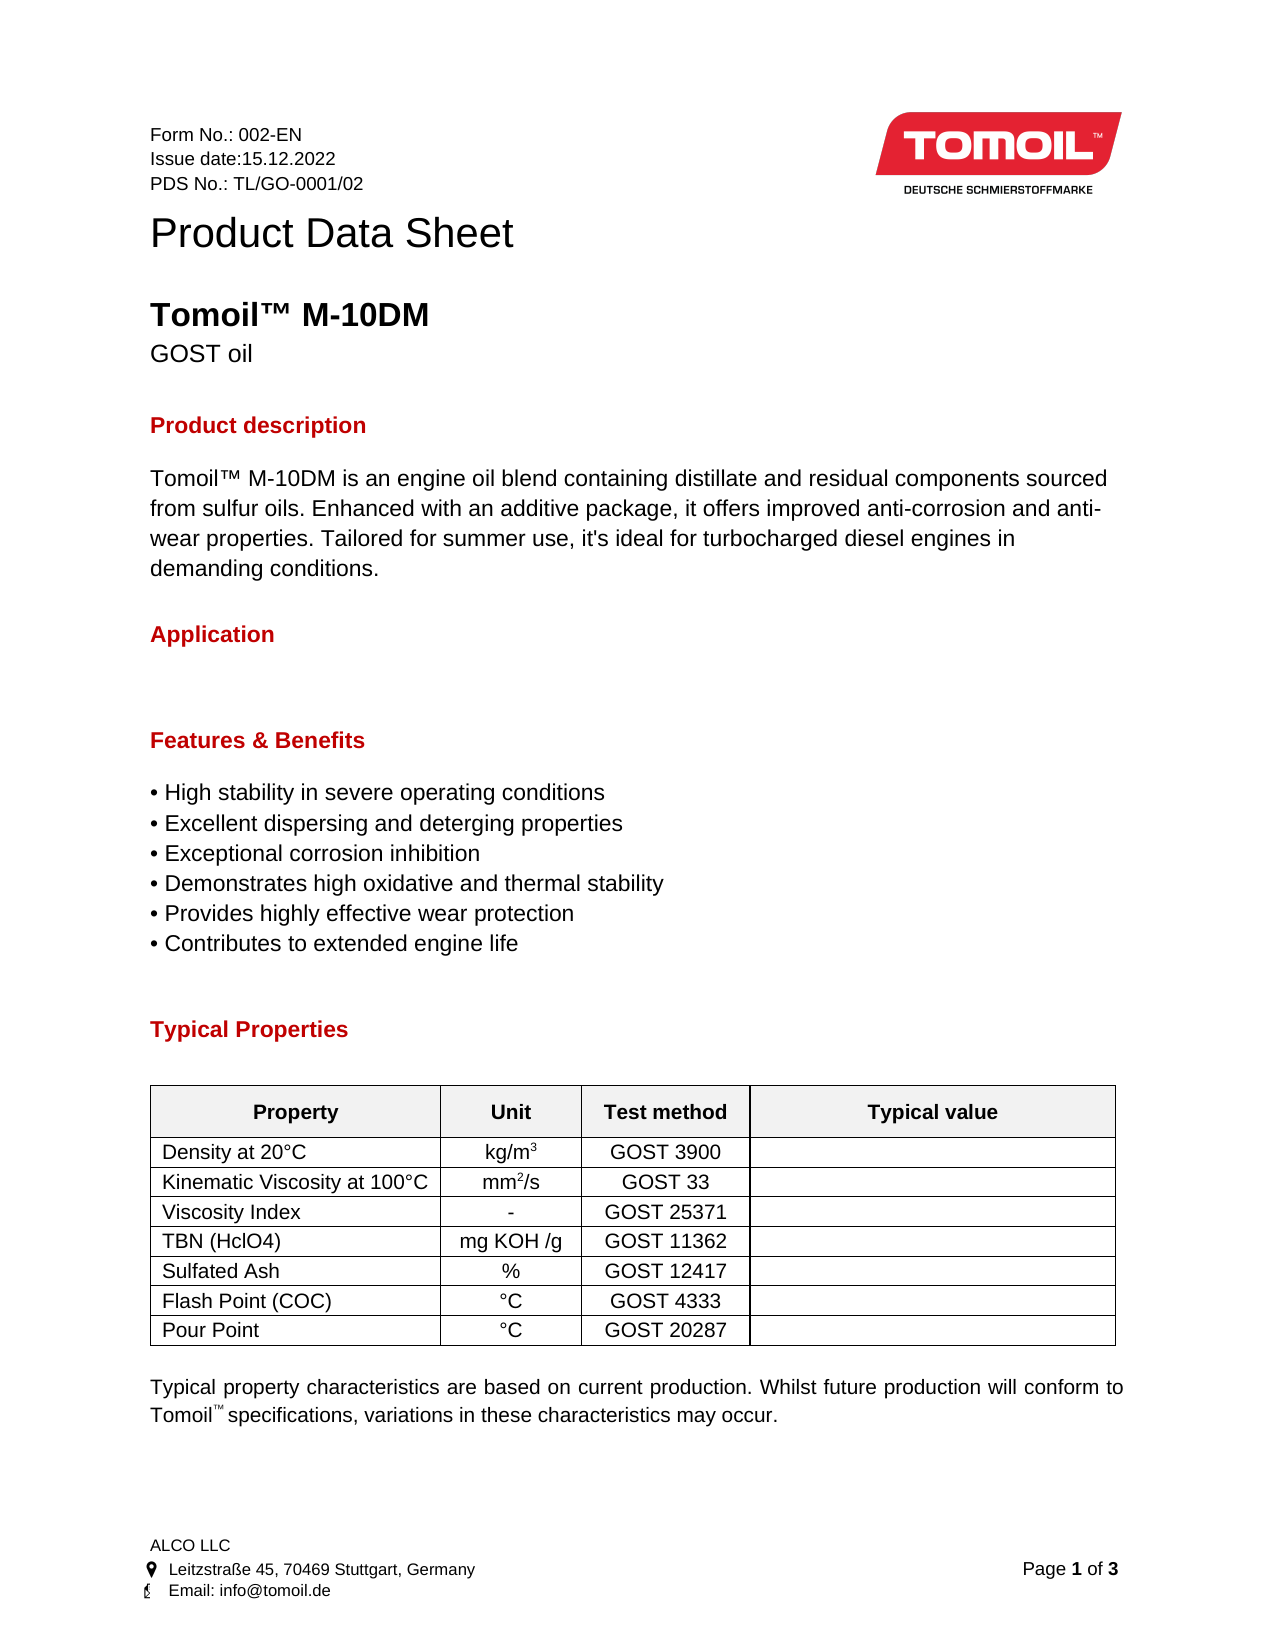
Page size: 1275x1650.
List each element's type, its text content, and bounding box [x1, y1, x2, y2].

table_cell - [441, 1197, 581, 1226]
table_cell GOST 25371 [582, 1197, 749, 1226]
table_cell GOST 11362 [582, 1227, 749, 1256]
text Product Data Sheet [150, 209, 1125, 257]
picture [871, 73, 1125, 209]
text Typical Properties [150, 1016, 1125, 1042]
table_cell GOST 3900 [582, 1138, 749, 1167]
table_cell Sulfated Ash [151, 1257, 440, 1285]
text GOST oil [150, 339, 1125, 368]
text Application [150, 621, 1125, 648]
table_cell Density at 20°C [151, 1138, 440, 1167]
table_cell [751, 1168, 1115, 1196]
table_header Unit [441, 1086, 581, 1137]
table_cell GOST 20287 [582, 1316, 749, 1345]
table_cell [751, 1286, 1115, 1315]
table_header Typical value [751, 1086, 1115, 1137]
text • High stability in severe operating conditions • Excellent dispersing and deterging properties • Exceptional corrosion inhibition • Demonstrates high oxidative and thermal stability • Provides highly effective wear protection • Contributes to extended engine life [150, 779, 1125, 957]
text Tomoil™ M-10DM [150, 295, 1125, 333]
table_cell Flash Point (COC) [151, 1286, 440, 1315]
table_cell mm2/s [441, 1168, 581, 1196]
text Typical property characteristics are based on current production. Whilst future production will conform to Tomoil™ specifications, variations in these characteristics may occur. [150, 1375, 1125, 1426]
table_header Test method [582, 1086, 749, 1137]
table_cell [751, 1138, 1115, 1167]
table_cell [751, 1257, 1115, 1285]
table_cell GOST 4333 [582, 1286, 749, 1315]
table_cell °C [441, 1316, 581, 1345]
table_cell Viscosity Index [151, 1197, 440, 1226]
table_cell % [441, 1257, 581, 1285]
table_cell [751, 1227, 1115, 1256]
table_cell mg KOH /g [441, 1227, 581, 1256]
table_cell °C [441, 1286, 581, 1315]
table_cell [751, 1197, 1115, 1226]
text Features & Benefits [150, 727, 1125, 753]
table_cell kg/m3 [441, 1138, 581, 1167]
text Product description [150, 412, 1125, 438]
table_cell GOST 12417 [582, 1257, 749, 1285]
table_cell GOST 33 [582, 1168, 749, 1196]
text Tomoil™ M-10DM is an engine oil blend containing distillate and residual components sourced from sulfur oils. Enhanced with an additive package, it offers improved anti-corrosion and anti-wear properties. Tailored for summer use, it's ideal for turbocharged diesel engines in demanding conditions. [150, 464, 1125, 581]
table_cell Pour Point [151, 1316, 440, 1345]
table_header Property [151, 1086, 440, 1137]
picture [141, 1558, 163, 1599]
table_cell [751, 1316, 1115, 1345]
table_cell Kinematic Viscosity at 100°C [151, 1168, 440, 1196]
table_cell TBN (HclO4) [151, 1227, 440, 1256]
